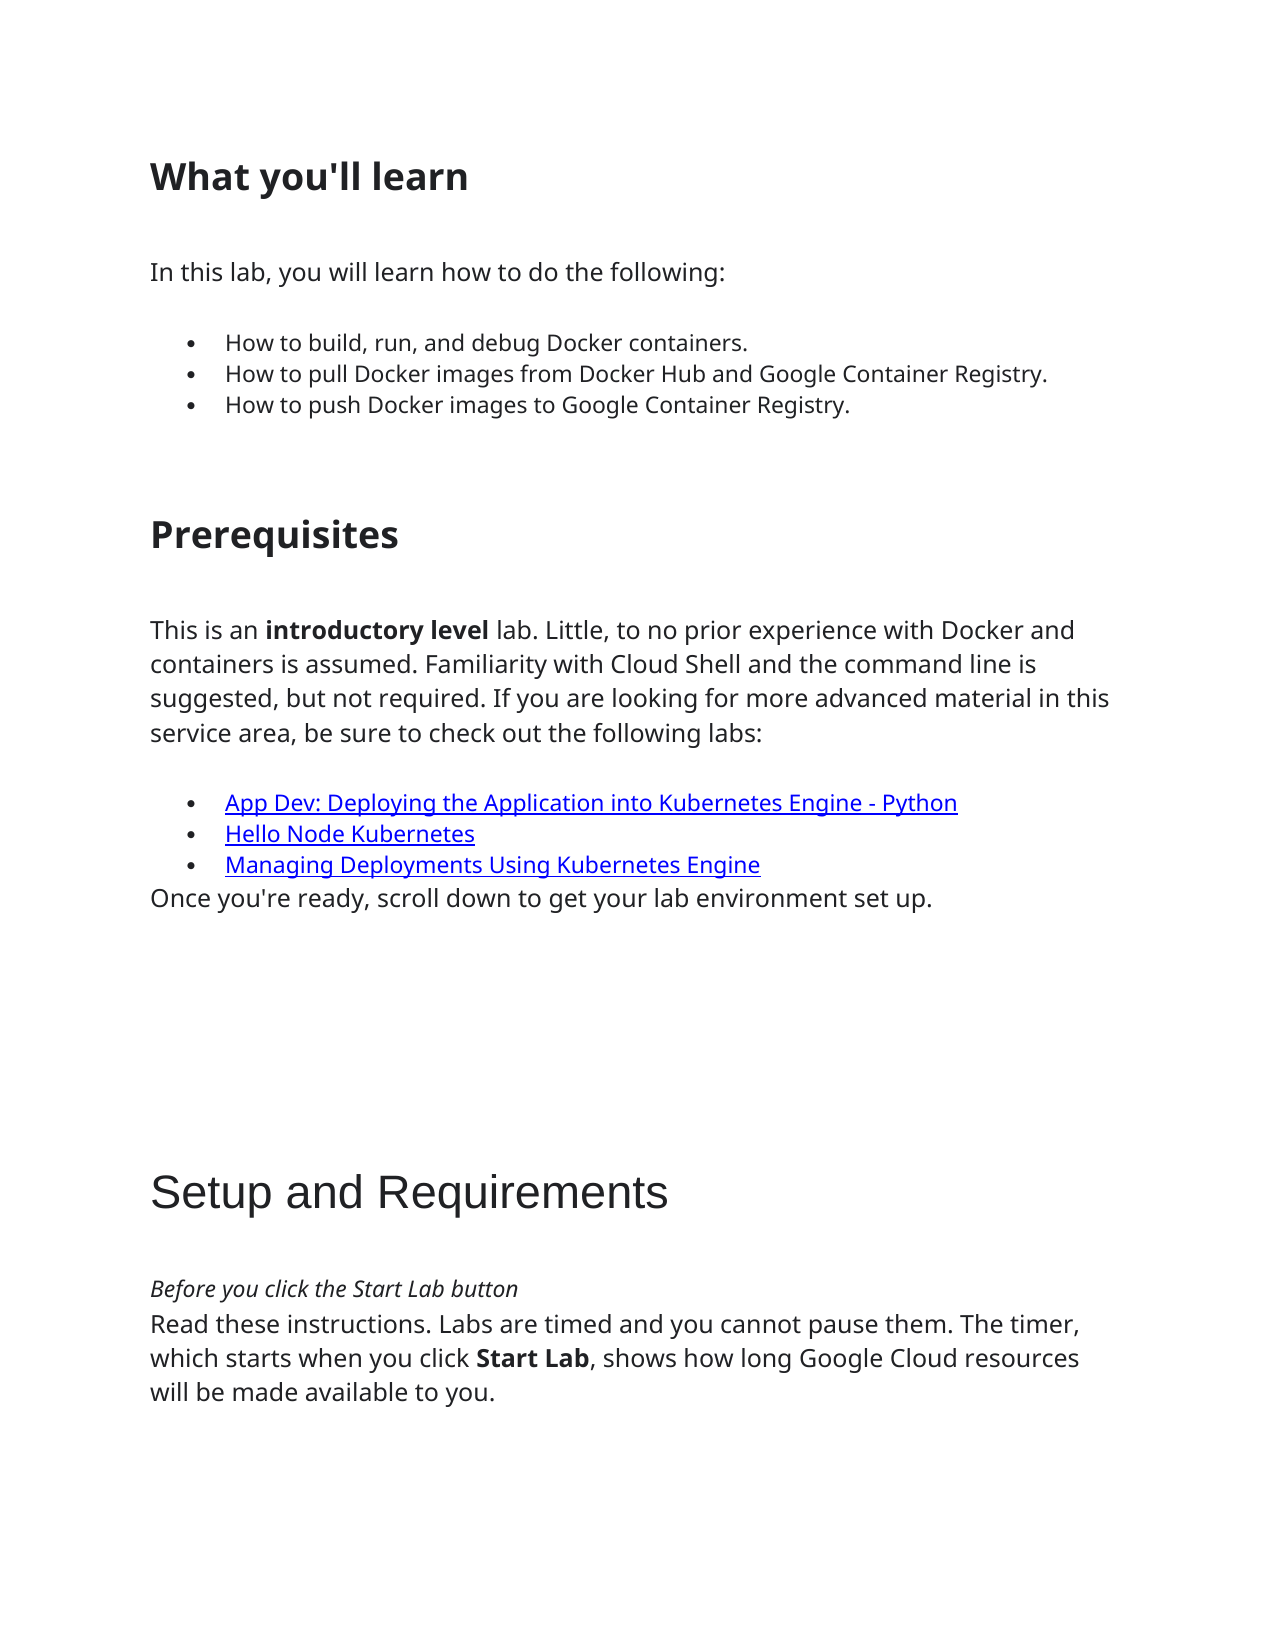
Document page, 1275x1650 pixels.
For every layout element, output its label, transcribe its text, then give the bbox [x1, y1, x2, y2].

list Hello Node Kubernetes [187, 818, 1125, 849]
subtitle Before you click the Start Lab button [150, 1273, 1125, 1304]
subtitle What you'll learn [150, 150, 1125, 201]
text This is an introductory level lab. Little, to no prior experience with Docker and containers is assumed. Familiarity with Cloud Shell and the command line is suggested, but not required. If you are looking for more advanced material in this service area, be sure to check out the following labs: [150, 613, 1125, 749]
text Once you're ready, scroll down to get your lab environment set up. [150, 881, 1125, 914]
list How to build, run, and debug Docker containers. [187, 327, 1125, 358]
subtitle Prerequisites [150, 508, 1125, 559]
text In this lab, you will learn how to do the following: [150, 255, 1125, 289]
list How to push Docker images to Google Container Registry. [187, 389, 1125, 420]
list App Dev: Deploying the Application into Kubernetes Engine - Python [187, 787, 1125, 818]
list Managing Deployments Using Kubernetes Engine [187, 849, 1125, 881]
list How to pull Docker images from Docker Hub and Google Container Registry. [187, 358, 1125, 389]
subtitle Setup and Requirements [150, 1164, 1125, 1218]
text Read these instructions. Labs are timed and you cannot pause them. The timer, which starts when you click Start Lab, shows how long Google Cloud resources will be made available to you. [150, 1307, 1125, 1409]
